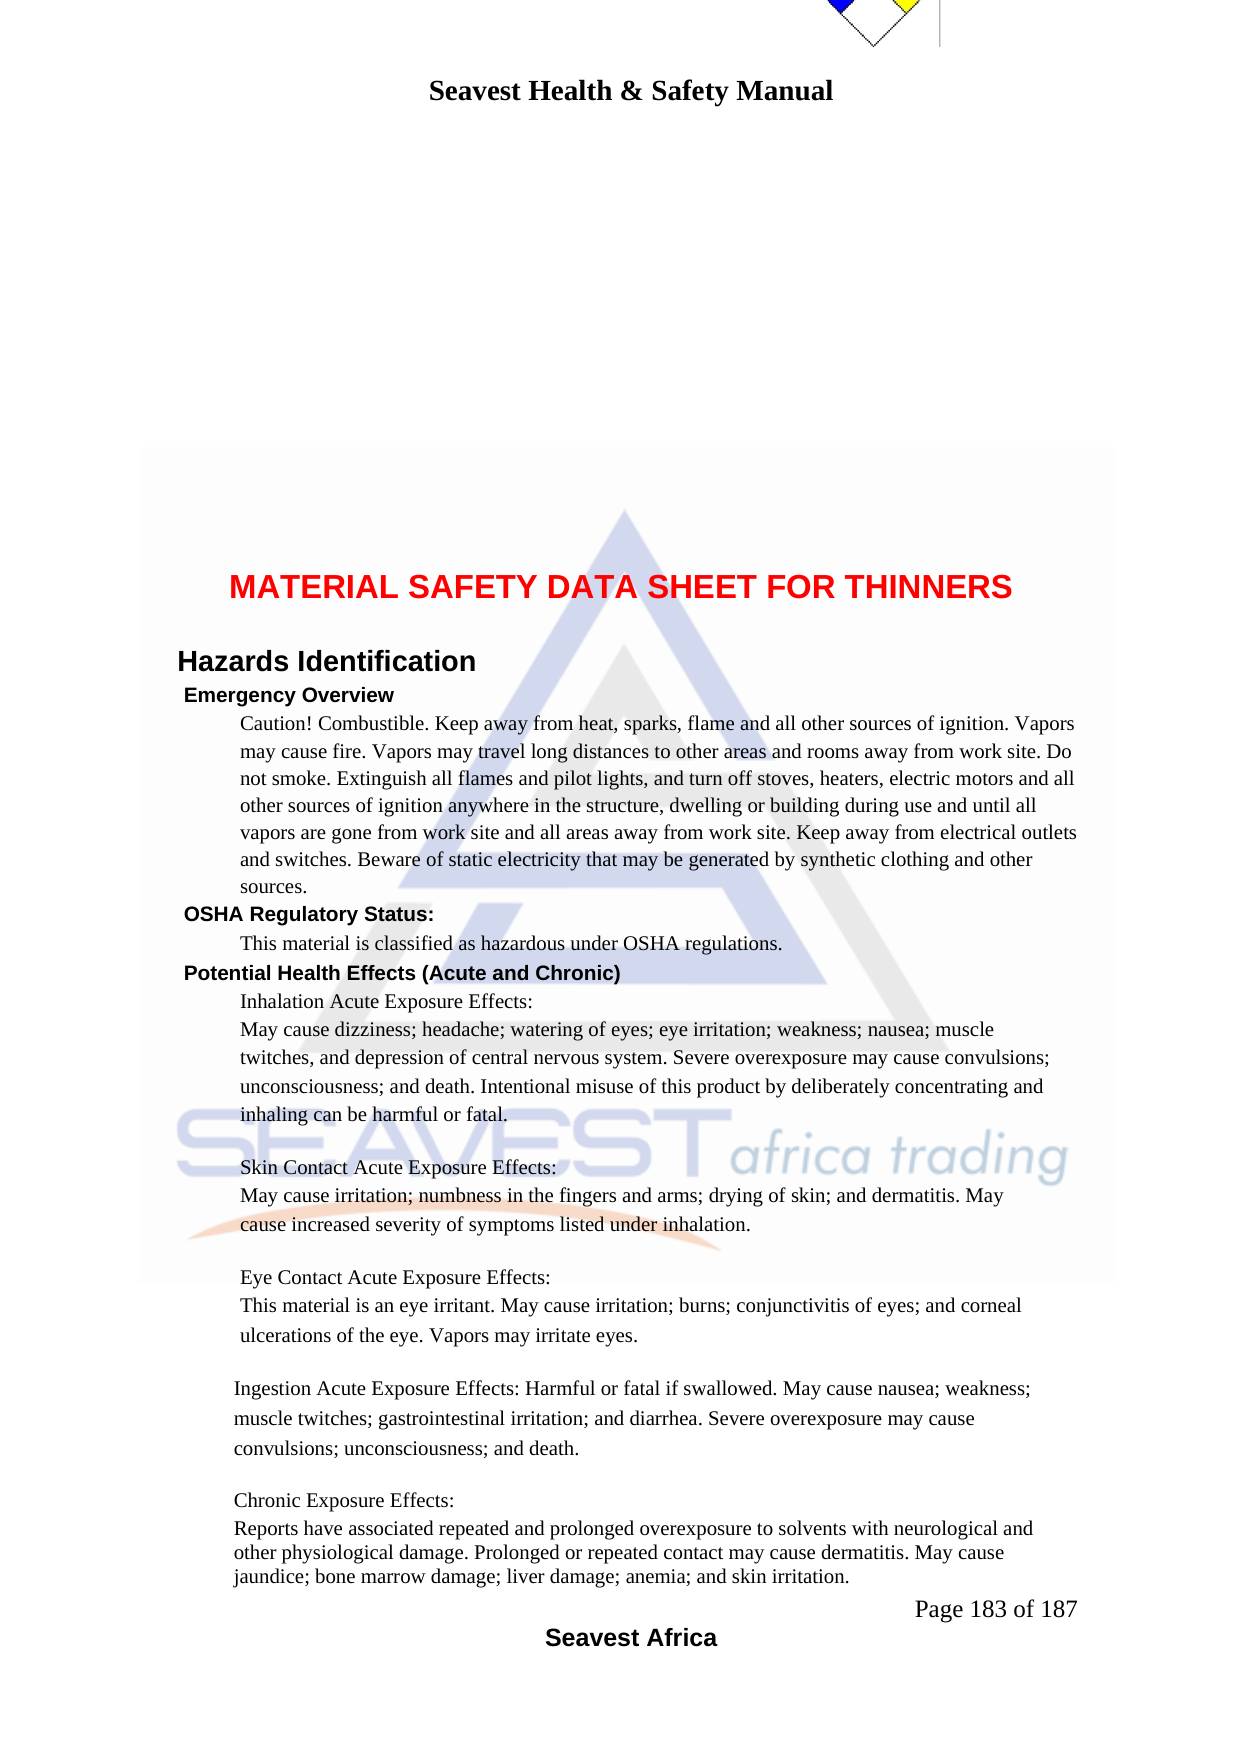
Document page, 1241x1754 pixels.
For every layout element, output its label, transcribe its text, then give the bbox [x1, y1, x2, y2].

text Chronic Exposure Effects: [233, 1488, 1078, 1512]
text May cause dizziness; headache; watering of eyes; eye irritation; weakness; nausea; muscle twitches, and depression of central nervous system. Severe overexposure may cause convulsions; unconsciousness; and death. Intentional misuse of this product by deliberately concentrating and inhaling can be harmful or fatal. [240, 1017, 1071, 1126]
text Eye Contact Acute Exposure Effects: [240, 1265, 1078, 1289]
text Ingestion Acute Exposure Effects: Harmful or fatal if swallowed. May cause nausea; weakness; muscle twitches; gastrointestinal irritation; and diarrhea. Severe overexposure may cause convulsions; unconsciousness; and death. [233, 1375, 1036, 1459]
text Caution! Combustible. Keep away from heat, sparks, flame and all other sources of ignition. Vapors may cause fire. Vapors may travel long distances to other areas and rooms away from work site. Do not smoke. Extinguish all flames and pilot lights, and turn off stoves, heaters, electric motors and all other sources of ignition anywhere in the structure, dwelling or building during use and until all vapors are gone from work site and all areas away from work site. Keep away from electrical outlets and switches. Beware of static electricity that may be generated by synthetic clothing and other sources. [240, 711, 1078, 898]
picture [807, 0, 941, 47]
text Inhalation Acute Exposure Effects: [240, 989, 1078, 1013]
text Emergency Overview [183, 682, 1078, 706]
text Reports have associated repeated and prolonged overexposure to solvents with neurological and other physiological damage. Prolonged or repeated contact may cause dermatitis. May cause jaundice; bone marrow damage; liver damage; anemia; and skin irritation. [233, 1516, 1057, 1588]
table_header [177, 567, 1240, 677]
picture [139, 447, 1115, 1283]
text OSHA Regulatory Status: [183, 902, 1078, 926]
text Potential Health Effects (Acute and Chronic) [183, 960, 1078, 984]
text This material is an eye irritant. May cause irritation; burns; conjunctivitis of eyes; and corneal ulcerations of the eye. Vapors may irritate eyes. [240, 1293, 1067, 1347]
text May cause irritation; numbness in the fingers and arms; drying of skin; and dermatitis. May cause increased severity of symptoms listed under inhalation. [240, 1182, 1036, 1236]
text Skin Contact Acute Exposure Effects: [240, 1155, 1078, 1179]
text This material is classified as hazardous under OSHA regulations. [240, 931, 1078, 955]
